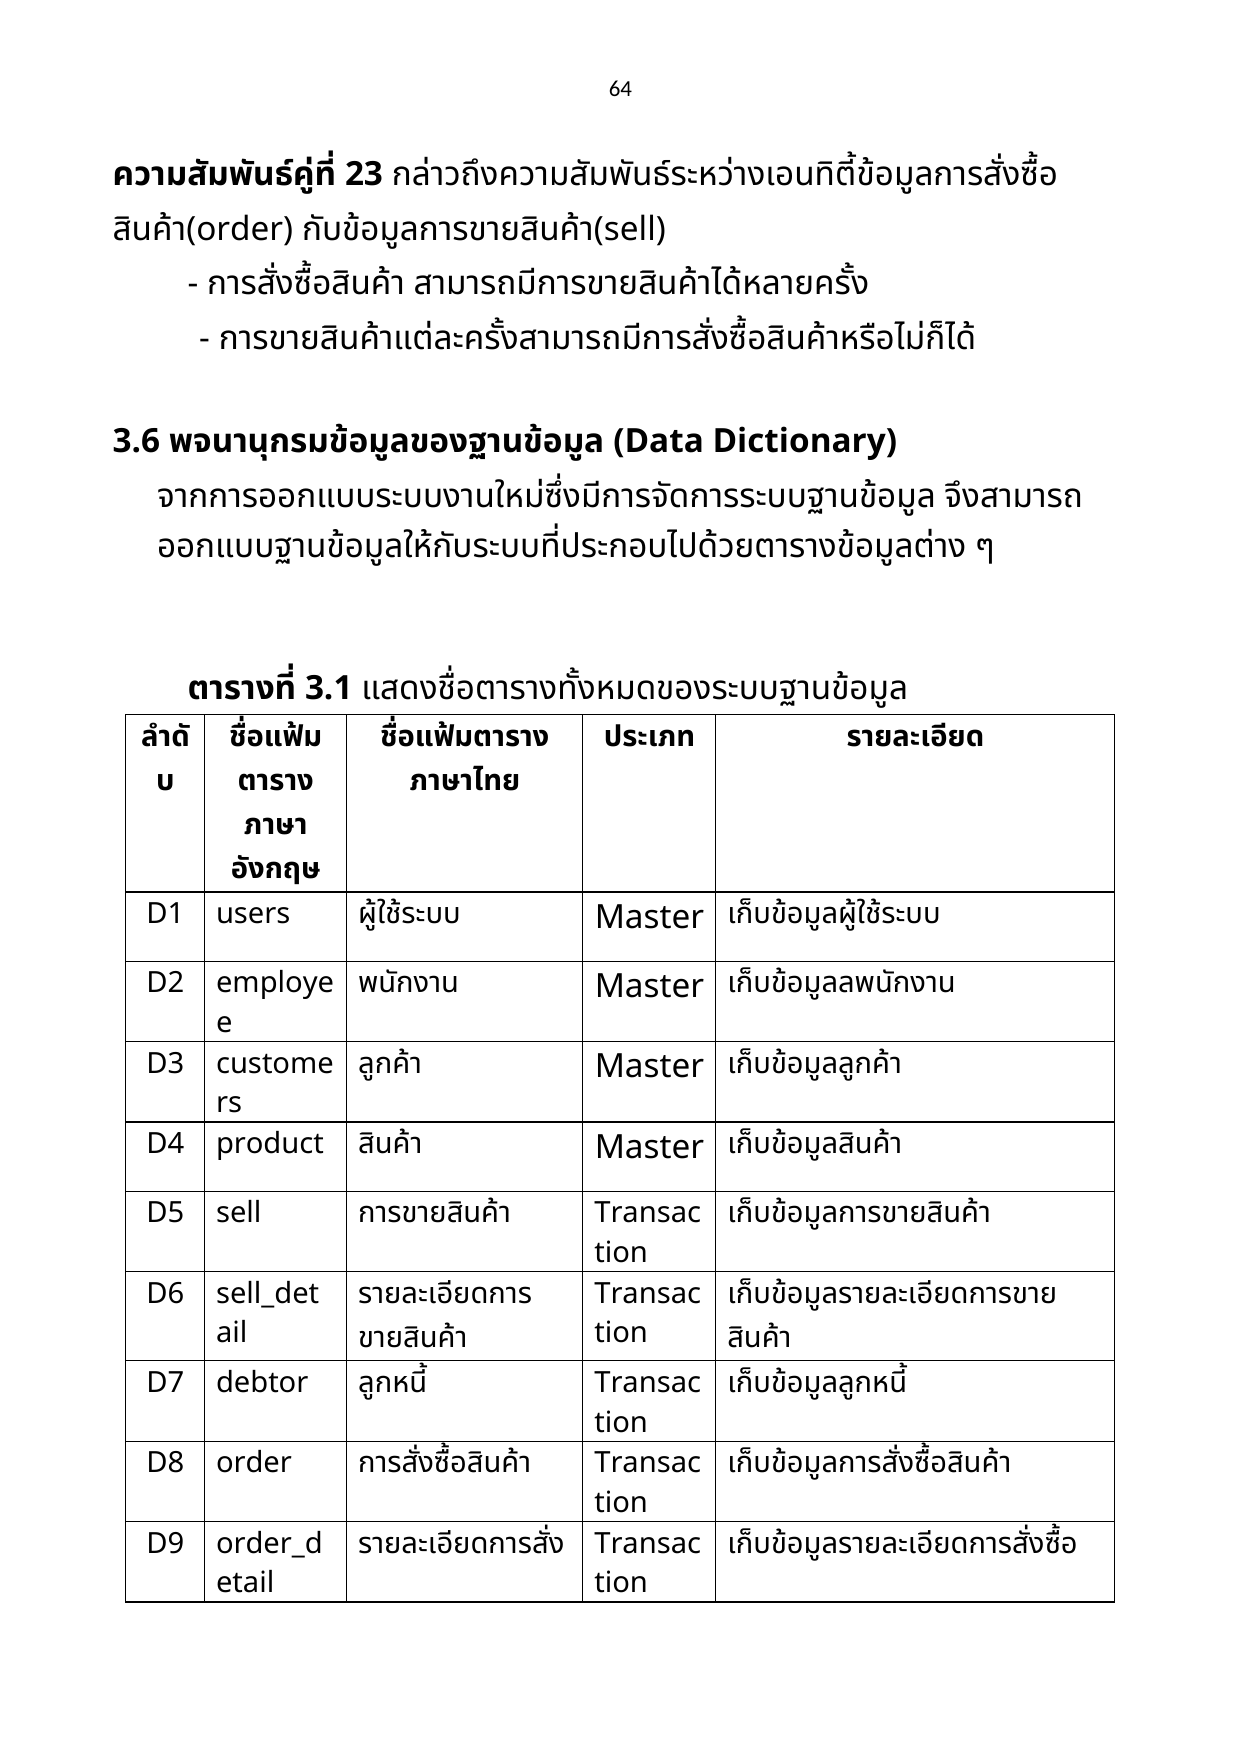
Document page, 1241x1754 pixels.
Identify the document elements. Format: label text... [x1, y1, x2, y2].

table_header ลำดับ [126, 715, 204, 891]
table_cell employee [205, 962, 346, 1041]
table_cell order [205, 1442, 346, 1521]
table_cell เก็บข้อมูลลพนักงาน [716, 962, 1114, 1041]
text - การขายสินค้าแต่ละครั้งสามารถมีการสั่งซื้อสินค้าหรือไม่ก็ได้ [112, 314, 1128, 364]
text 3.6 พจนานุกรมข้อมูลของฐานข้อมูล (Data Dictionary) [112, 417, 1128, 468]
table_cell เก็บข้อมูลการขายสินค้า [716, 1192, 1114, 1271]
table_cell D7 [126, 1361, 204, 1441]
text ตารางที่ 3.1 แสดงชื่อตารางทั้งหมดของระบบฐานข้อมูล [112, 663, 1128, 714]
table_cell debtor [205, 1361, 346, 1441]
table_cell เก็บข้อมูลการสั่งซื้อสินค้า [716, 1442, 1114, 1521]
table_cell D3 [126, 1042, 204, 1121]
table_cell D2 [126, 962, 204, 1041]
table_cell users [205, 893, 346, 961]
table_cell เก็บข้อมูลรายละเอียดการขายสินค้า [716, 1272, 1114, 1360]
table_cell การสั่งซื้อสินค้า [347, 1442, 582, 1521]
text - การสั่งซื้อสินค้า สามารถมีการขายสินค้าได้หลายครั้ง [112, 259, 1128, 310]
table_cell Master [583, 962, 715, 1041]
table_cell Transaction [583, 1192, 715, 1271]
table_cell Master [583, 893, 715, 961]
table_cell พนักงาน [347, 962, 582, 1041]
table_cell เก็บข้อมูลสินค้า [716, 1123, 1114, 1191]
table_cell การขายสินค้า [347, 1192, 582, 1271]
table_cell สินค้า [347, 1123, 582, 1191]
text จากการออกแบบระบบงานใหม่ซึ่งมีการจัดการระบบฐานข้อมูล จึงสามารถออกแบบฐานข้อมูลให้กับระบบที่ประกอบไปด้วยตารางข้อมูลต่าง ๆ [157, 472, 1128, 573]
table_cell Transaction [583, 1522, 715, 1601]
table_cell ลูกค้า [347, 1042, 582, 1121]
table_cell D5 [126, 1192, 204, 1271]
table_cell รายละเอียดการสั่งซื้อสินค้า [347, 1522, 582, 1601]
table_cell Transaction [583, 1361, 715, 1441]
table_cell เก็บข้อมูลลูกหนี้ [716, 1361, 1114, 1441]
table_cell customers [205, 1042, 346, 1121]
table_cell ผู้ใช้ระบบ [347, 893, 582, 961]
table_cell sell_detail [205, 1272, 346, 1360]
table_cell D8 [126, 1442, 204, 1521]
table_cell D4 [126, 1123, 204, 1191]
table_cell order_detail [205, 1522, 346, 1601]
table_cell Transaction [583, 1442, 715, 1521]
text ความสัมพันธ์คู่ที่ 23 กล่าวถึงความสัมพันธ์ระหว่างเอนทิตี้ข้อมูลการสั่งซื้อสินค้า(order) กับข้อมูลการขายสินค้า(sell) [112, 150, 1128, 255]
table_cell Transaction [583, 1272, 715, 1360]
table_cell product [205, 1123, 346, 1191]
table_cell เก็บข้อมูลลูกค้า [716, 1042, 1114, 1121]
table_cell เก็บข้อมูลรายละเอียดการสั่งซื้อสินค้า [716, 1522, 1114, 1601]
table_cell Master [583, 1042, 715, 1121]
table_header ชื่อแฟ้มตารางภาษาอังกฤษ [205, 715, 346, 891]
table_cell D9 [126, 1522, 204, 1601]
table_header รายละเอียด [716, 715, 1114, 891]
table_cell sell [205, 1192, 346, 1271]
table_cell เก็บข้อมูลผู้ใช้ระบบ [716, 893, 1114, 961]
table_cell รายละเอียดการขายสินค้า [347, 1272, 582, 1360]
table_header ชื่อแฟ้มตารางภาษาไทย [347, 715, 582, 891]
table_cell D6 [126, 1272, 204, 1360]
table_header ประเภท [583, 715, 715, 891]
table_cell D1 [126, 893, 204, 961]
table_cell Master [583, 1123, 715, 1191]
table_cell ลูกหนี้ [347, 1361, 582, 1441]
